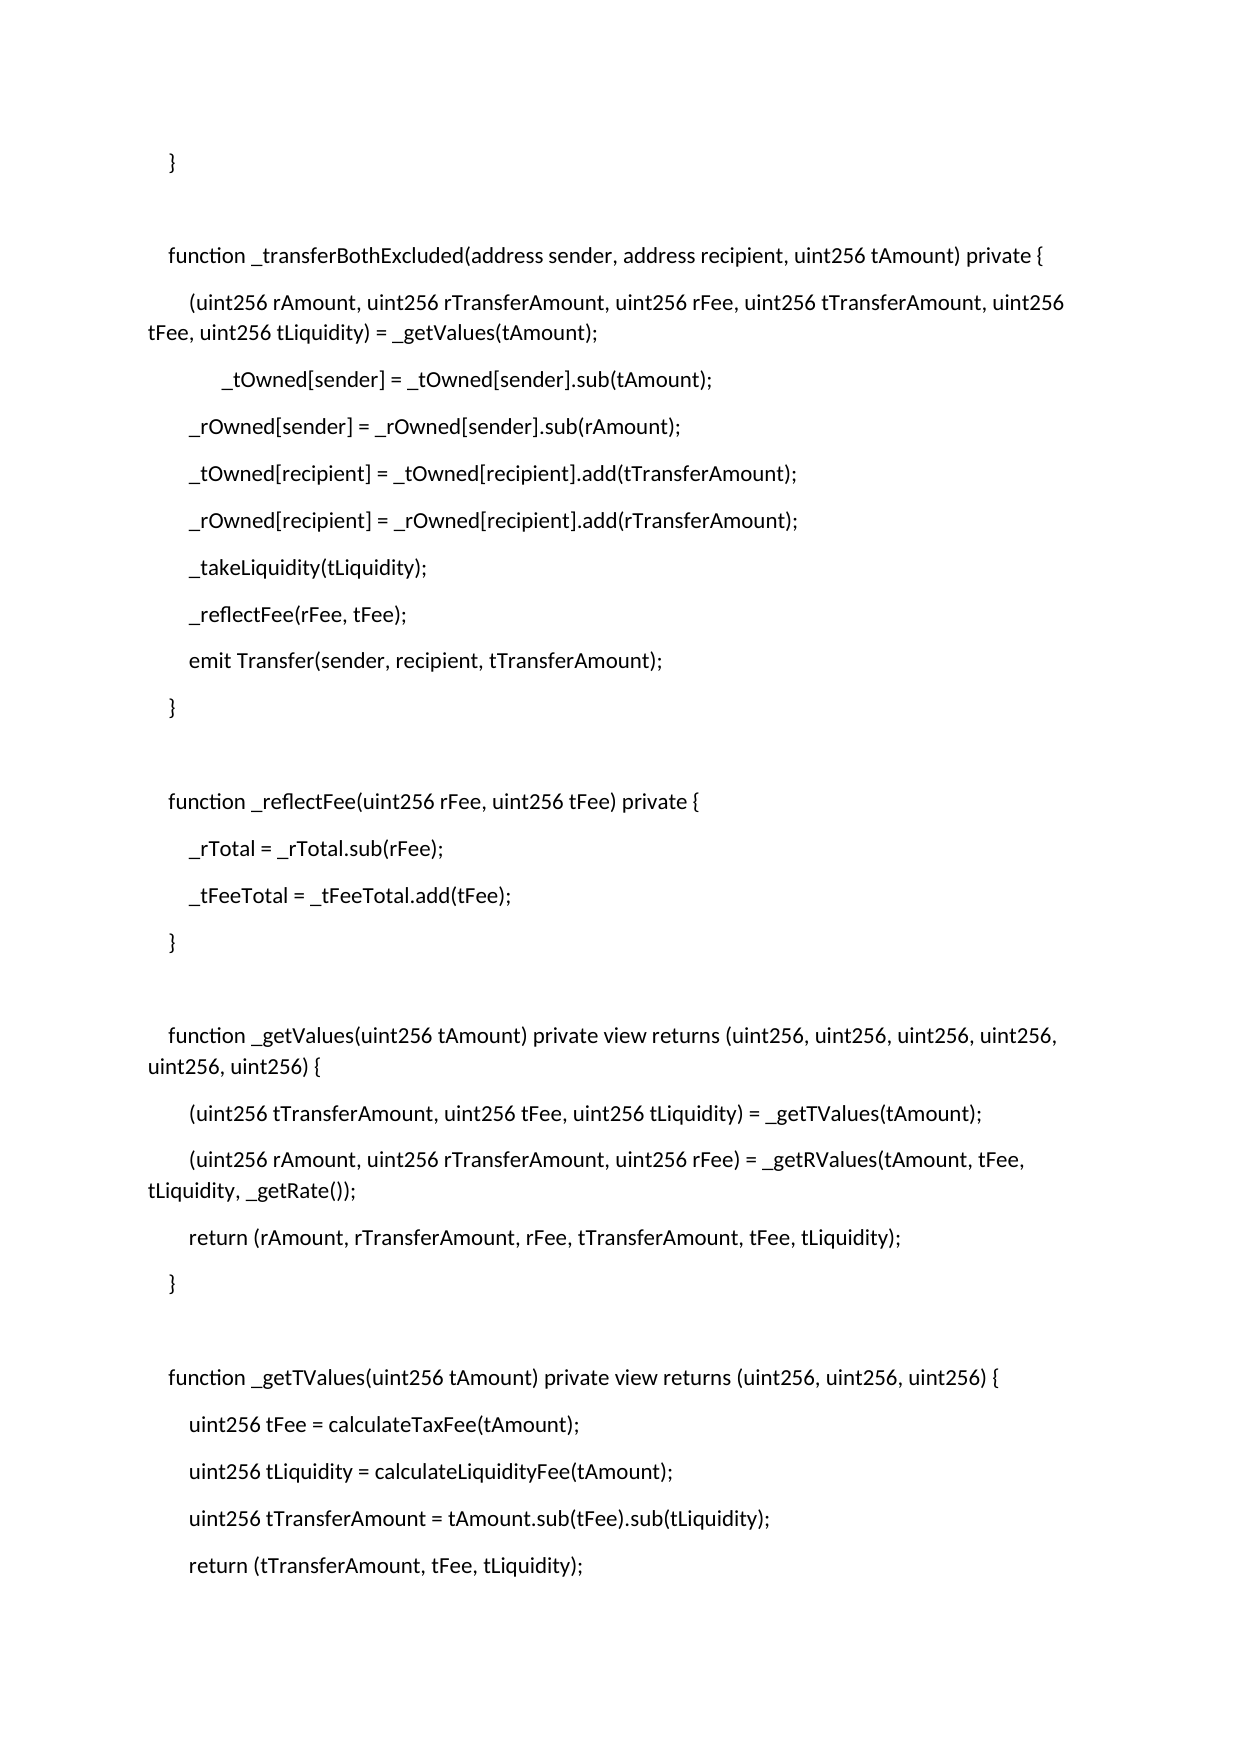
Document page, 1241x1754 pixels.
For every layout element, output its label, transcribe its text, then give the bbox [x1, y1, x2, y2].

text function _getTValues(uint256 tAmount) private view returns (uint256, uint256, uint256) { [148, 1363, 1093, 1391]
text uint256 tTransferAmount = tAmount.sub(tFee).sub(tLiquidity); [148, 1504, 1093, 1532]
text } [148, 928, 1093, 956]
text } [148, 1269, 1093, 1297]
text return (rAmount, rTransferAmount, rFee, tTransferAmount, tFee, tLiquidity); [148, 1223, 1093, 1251]
text function _getValues(uint256 tAmount) private view returns (uint256, uint256, uint256, uint256, uint256, uint256) { [148, 1022, 1093, 1080]
text } [148, 693, 1093, 721]
text uint256 tLiquidity = calculateLiquidityFee(tAmount); [148, 1457, 1093, 1485]
text uint256 tFee = calculateTaxFee(tAmount); [148, 1410, 1093, 1438]
text _tFeeTotal = _tFeeTotal.add(tFee); [148, 881, 1093, 909]
text _rOwned[sender] = _rOwned[sender].sub(rAmount); [148, 412, 1093, 440]
text } [148, 148, 1093, 176]
text _rOwned[recipient] = _rOwned[recipient].add(rTransferAmount); [148, 506, 1093, 534]
text (uint256 rAmount, uint256 rTransferAmount, uint256 rFee, uint256 tTransferAmount, uint256 tFee, uint256 tLiquidity) = _getValues(tAmount); [148, 288, 1093, 346]
text _tOwned[sender] = _tOwned[sender].sub(tAmount); [148, 365, 1093, 393]
text _takeLiquidity(tLiquidity); [148, 553, 1093, 581]
text _reflectFee(rFee, tFee); [148, 600, 1093, 628]
text _tOwned[recipient] = _tOwned[recipient].add(tTransferAmount); [148, 459, 1093, 487]
text return (tTransferAmount, tFee, tLiquidity); [148, 1551, 1093, 1579]
text (uint256 rAmount, uint256 rTransferAmount, uint256 rFee) = _getRValues(tAmount, tFee, tLiquidity, _getRate()); [148, 1146, 1093, 1204]
text function _transferBothExcluded(address sender, address recipient, uint256 tAmount) private { [148, 241, 1093, 269]
text _rTotal = _rTotal.sub(rFee); [148, 834, 1093, 862]
text (uint256 tTransferAmount, uint256 tFee, uint256 tLiquidity) = _getTValues(tAmount); [148, 1099, 1093, 1127]
text function _reflectFee(uint256 rFee, uint256 tFee) private { [148, 787, 1093, 815]
text emit Transfer(sender, recipient, tTransferAmount); [148, 647, 1093, 674]
